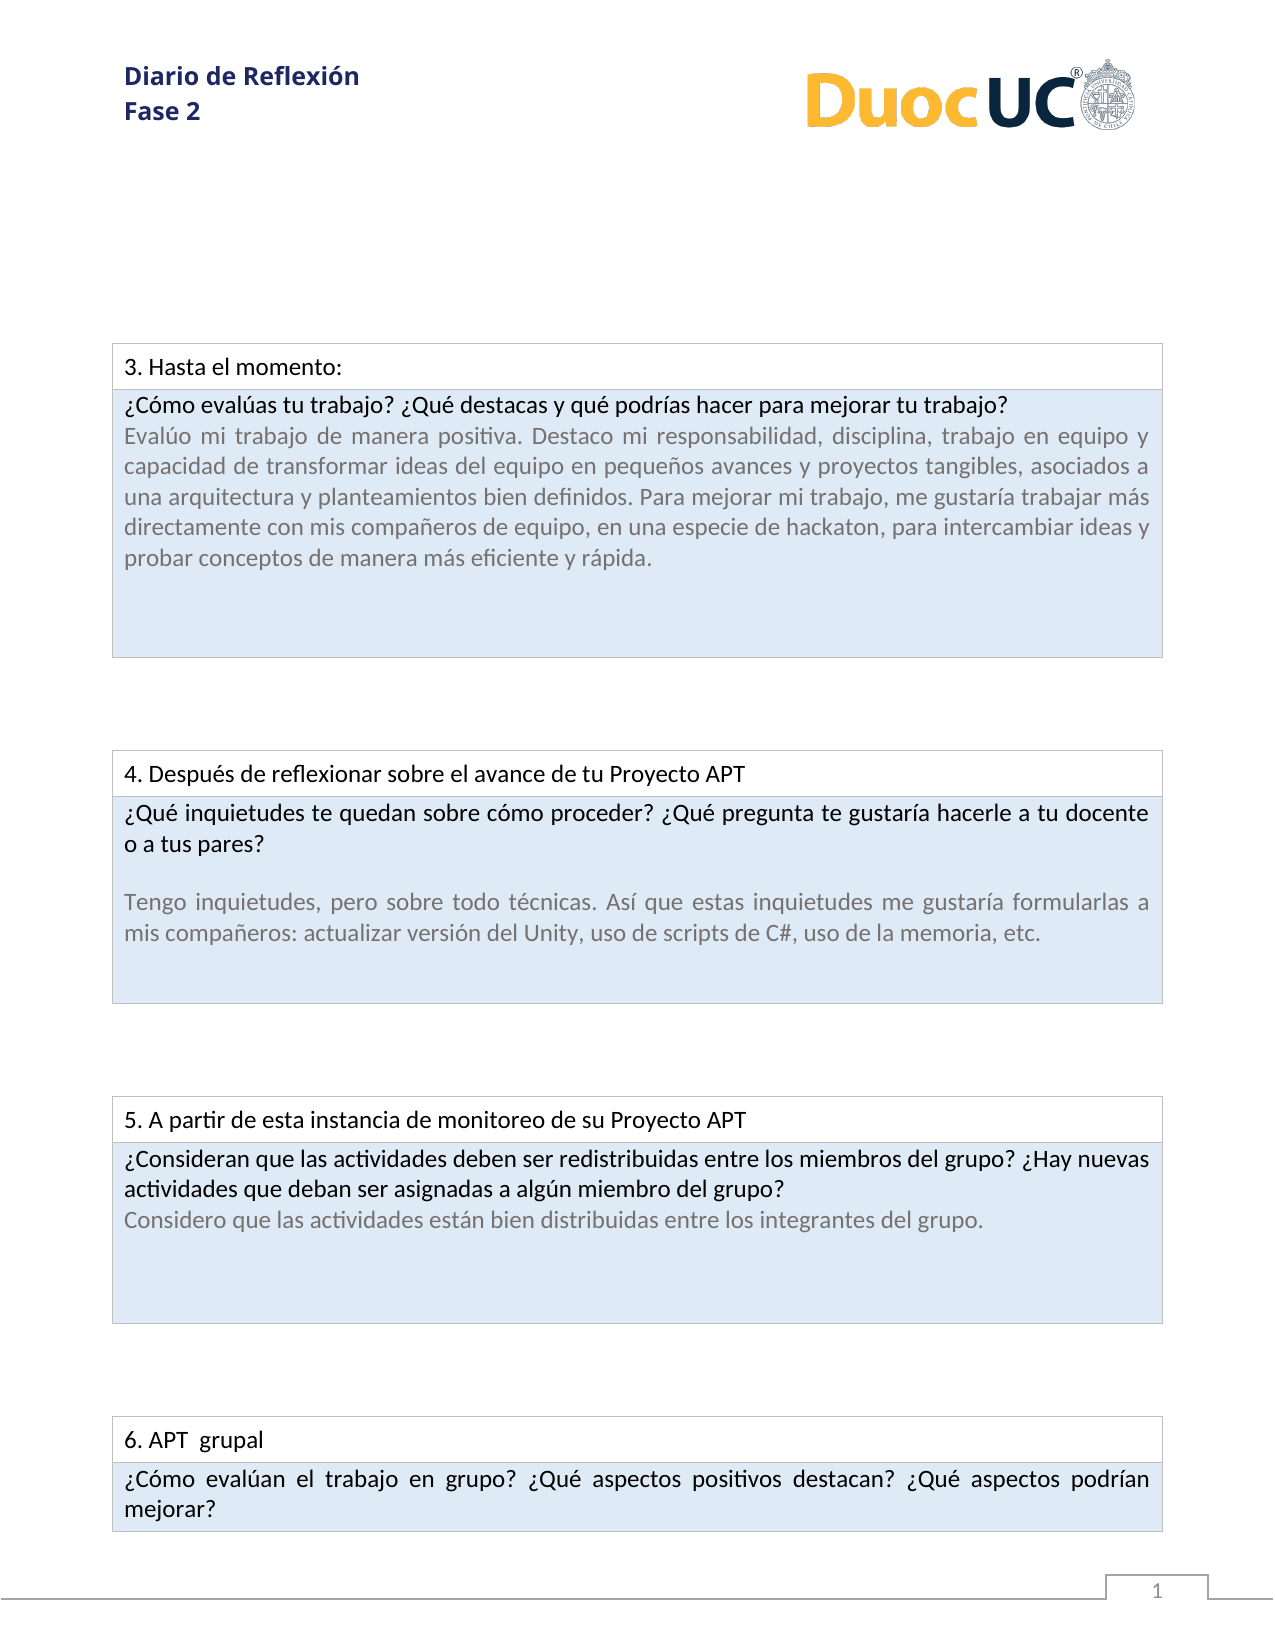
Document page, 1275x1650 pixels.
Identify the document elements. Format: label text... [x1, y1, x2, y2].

table_header 6. APT grupal [113, 1417, 1162, 1462]
table_cell ¿Cómo evalúas tu trabajo? ¿Qué destacas y qué podrías hacer para mejorar tu trabajo? Evalúo mi trabajo de manera positiva. Destaco mi responsabilidad, disciplina, trabajo en equipo y capacidad de transformar ideas del equipo en pequeños avances y proyectos tangibles, asociados a una arquitectura y planteamientos bien definidos. Para mejorar mi trabajo, me gustaría trabajar más directamente con mis compañeros de equipo, en una especie de hackaton, para intercambiar ideas y probar conceptos de manera más eficiente y rápida. [113, 390, 1162, 657]
table_cell ¿Qué inquietudes te quedan sobre cómo proceder? ¿Qué pregunta te gustaría hacerle a tu docente o a tus pares? Tengo inquietudes, pero sobre todo técnicas. Así que estas inquietudes me gustaría formularlas a mis compañeros: actualizar versión del Unity, uso de scripts de C#, uso de la memoria, etc. [113, 797, 1162, 1003]
table_header 5. A partir de esta instancia de monitoreo de su Proyecto APT [113, 1097, 1162, 1142]
table_header 4. Después de reflexionar sobre el avance de tu Proyecto APT [113, 751, 1162, 796]
table_header 3. Hasta el momento: [113, 344, 1162, 388]
picture [807, 59, 1135, 130]
table_cell ¿Consideran que las actividades deben ser redistribuidas entre los miembros del grupo? ¿Hay nuevas actividades que deban ser asignadas a algún miembro del grupo? Considero que las actividades están bien distribuidas entre los integrantes del grupo. [113, 1143, 1162, 1323]
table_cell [113, 1463, 1162, 1531]
